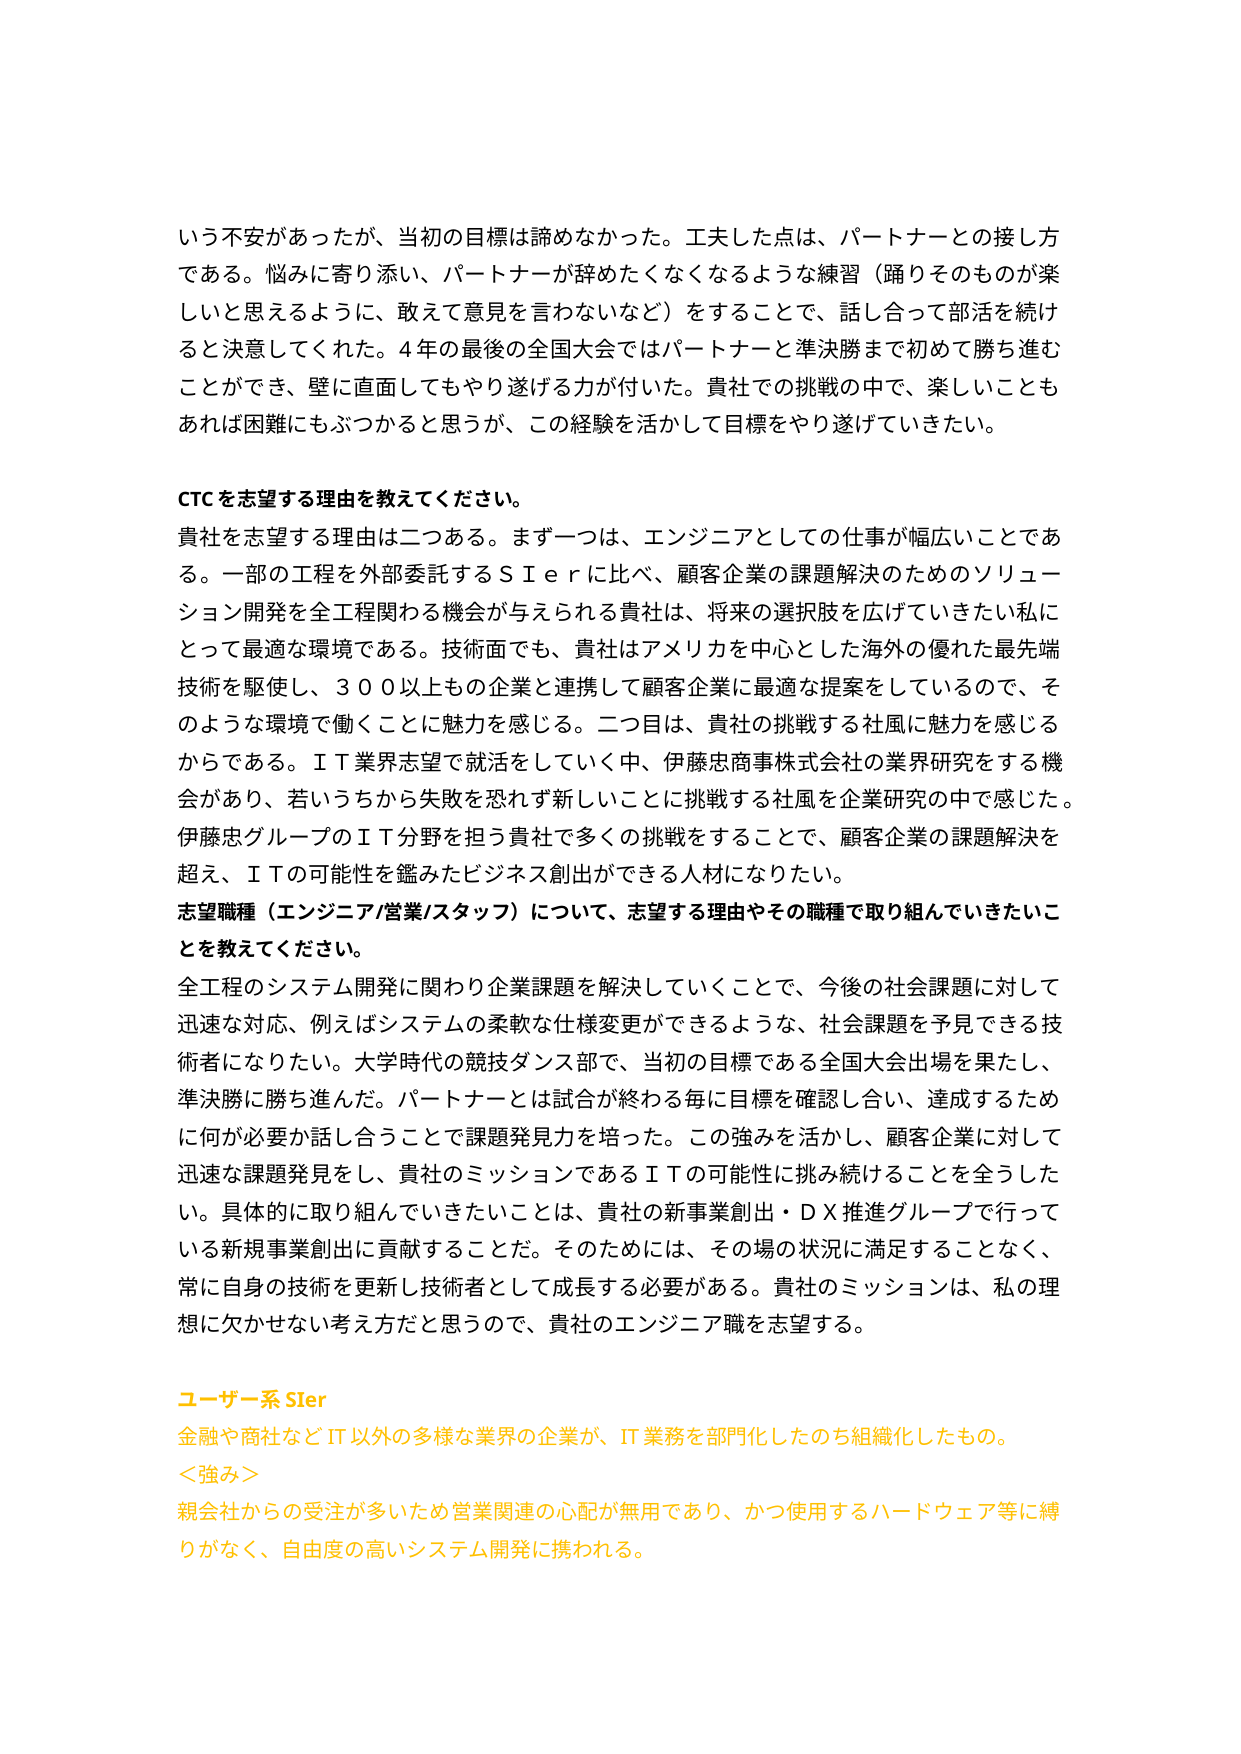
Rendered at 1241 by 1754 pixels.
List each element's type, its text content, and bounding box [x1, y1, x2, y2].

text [177, 217, 1063, 442]
text 志望職種（エンジニア/営業/スタッフ）について、志望する理由やその職種で取り組んでいきたいことを教えてください。 [177, 892, 1063, 967]
text 貴社を志望する理由は二つある。まず一つは、エンジニアとしての仕事が幅広いことである。一部の工程を外部委託するＳＩｅｒに比べ、顧客企業の課題解決のためのソリューション開発を全工程関わる機会が与えられる貴社は、将来の選択肢を広げていきたい私にとって最適な環境である。技術面でも、貴社はアメリカを中心とした海外の優れた最先端技術を駆使し、３００以上もの企業と連携して顧客企業に最適な提案をしているので、そのような環境で働くことに魅力を感じる。二つ目は、貴社の挑戦する社風に魅力を感じるからである。ＩＴ業界志望で就活をしていく中、伊藤忠商事株式会社の業界研究をする機会があり、若いうちから失敗を恐れず新しいことに挑戦する社風を企業研究の中で感じた。伊藤忠グループのＩＴ分野を担う貴社で多くの挑戦をすることで、顧客企業の課題解決を超え、ＩＴの可能性を鑑みたビジネス創出ができる人材になりたい。 [177, 517, 1063, 892]
text CTCを志望する理由を教えてください。 [177, 479, 1063, 517]
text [177, 1526, 1063, 1567]
text 全工程のシステム開発に関わり企業課題を解決していくことで、今後の社会課題に対して迅速な対応、例えばシステムの柔軟な仕様変更ができるような、社会課題を予見できる技術者になりたい。大学時代の競技ダンス部で、当初の目標である全国大会出場を果たし、準決勝に勝ち進んだ。パートナーとは試合が終わる毎に目標を確認し合い、達成するために何が必要か話し合うことで課題発見力を培った。この強みを活かし、顧客企業に対して迅速な課題発見をし、貴社のミッションであるＩＴの可能性に挑み続けることを全うしたい。具体的に取り組んでいきたいことは、貴社の新事業創出・ＤＸ推進グループで行っている新規事業創出に貢献することだ。そのためには、その場の状況に満足することなく、常に自身の技術を更新し技術者として成長する必要がある。貴社のミッションは、私の理想に欠かせない考え方だと思うので、貴社のエンジニア職を志望する。 [177, 967, 1063, 1342]
